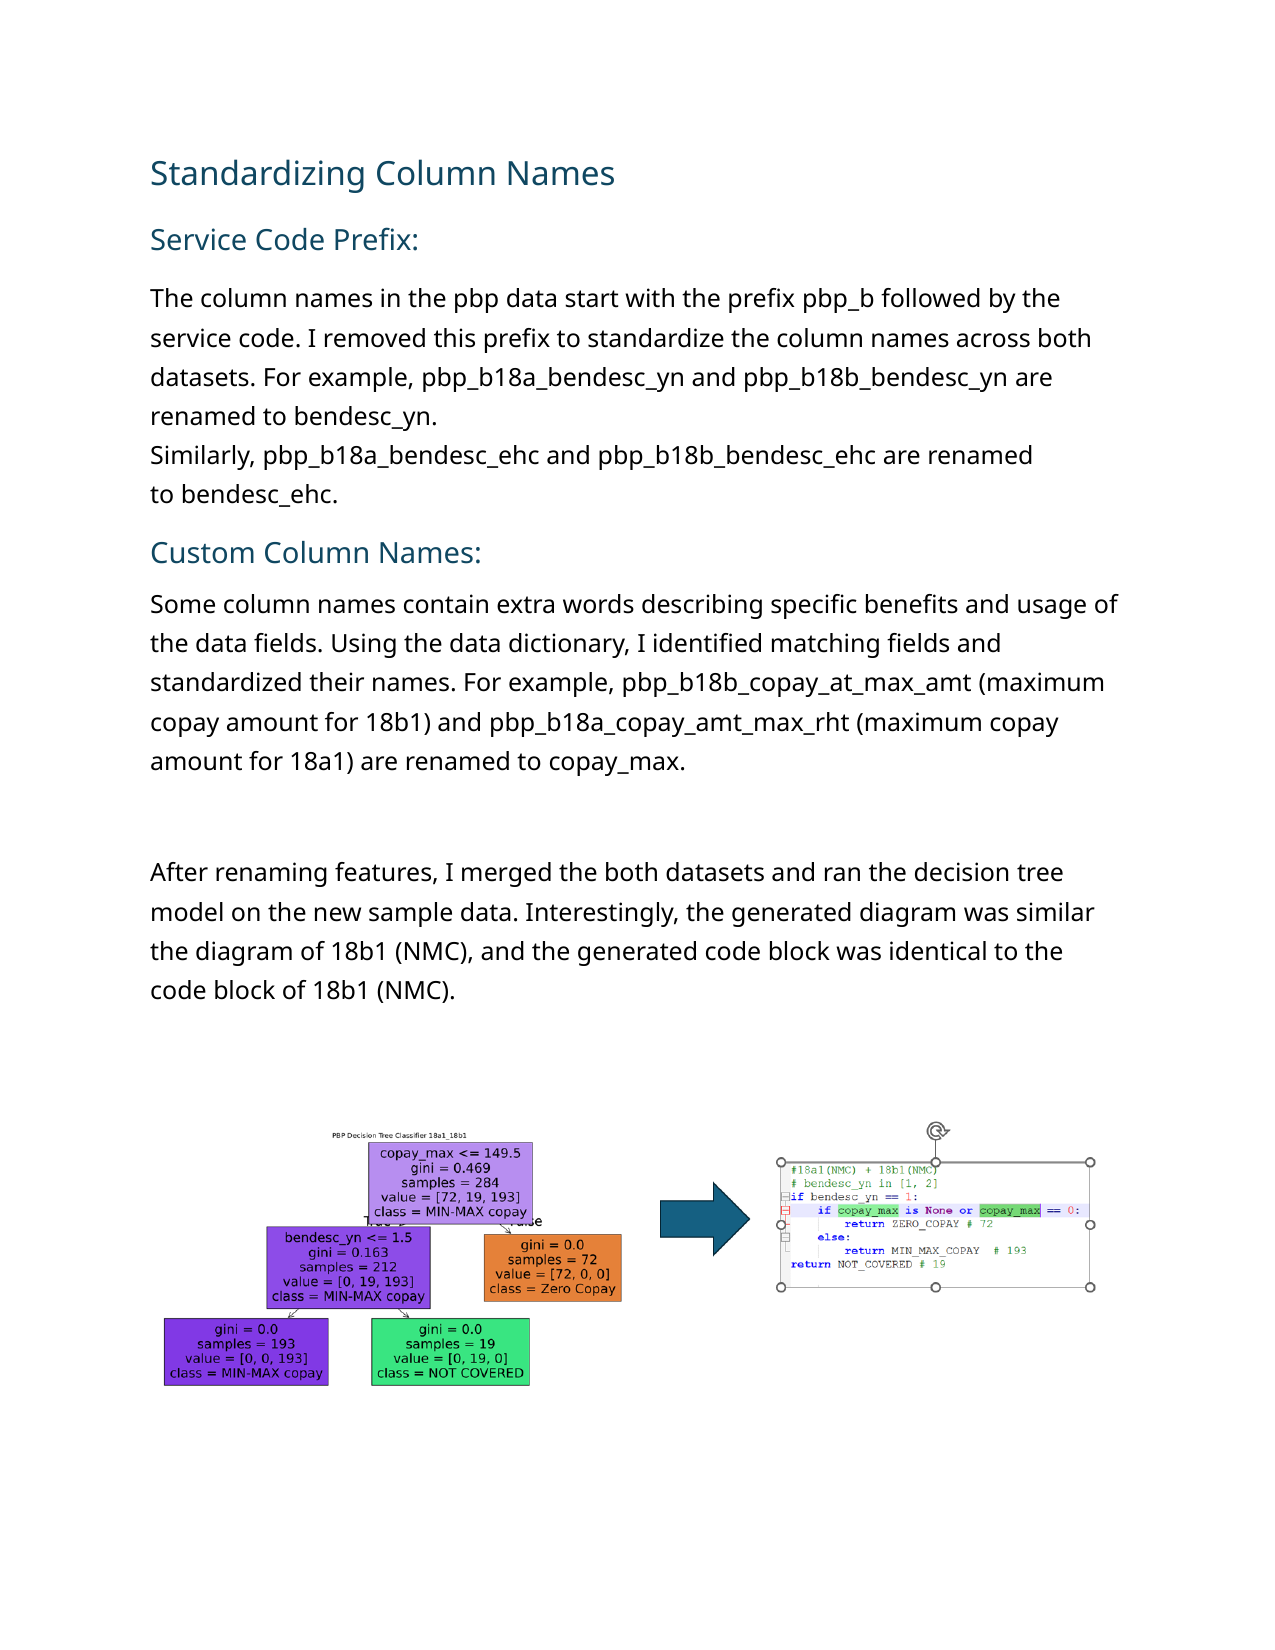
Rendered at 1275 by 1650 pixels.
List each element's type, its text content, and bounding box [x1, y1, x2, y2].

text After renaming features, I merged the both datasets and ran the decision tree model on the new sample data. Interestingly, the generated diagram was similar the diagram of 18b1 (NMC), and the generated code block was identical to the code block of 18b1 (NMC). [150, 855, 1125, 1007]
subtitle The column names in the pbp data start with the prefix pbp_b followed by the service code. I removed this prefix to standardize the column names across both datasets. For example, pbp_b18a_bendesc_yn and pbp_b18b_bendesc_yn are renamed to bendesc_yn. Similarly, pbp_b18a_bendesc_ehc and pbp_b18b_bendesc_ehc are renamed to bendesc_ehc. [150, 281, 1125, 511]
text Some column names contain extra words describing specific benefits and usage of the data fields. Using the data dictionary, I identified matching fields and standardized their names. For example, pbp_b18b_copay_at_max_amt (maximum copay amount for 18b1) and pbp_b18a_copay_amt_max_rht (maximum copay amount for 18a1) are renamed to copay_max. [150, 587, 1125, 777]
subtitle Standardizing Column Names [150, 150, 1125, 195]
subtitle Custom Column Names: [150, 533, 1125, 572]
subtitle Service Code Prefix: [150, 219, 1125, 258]
picture [150, 1084, 1125, 1421]
